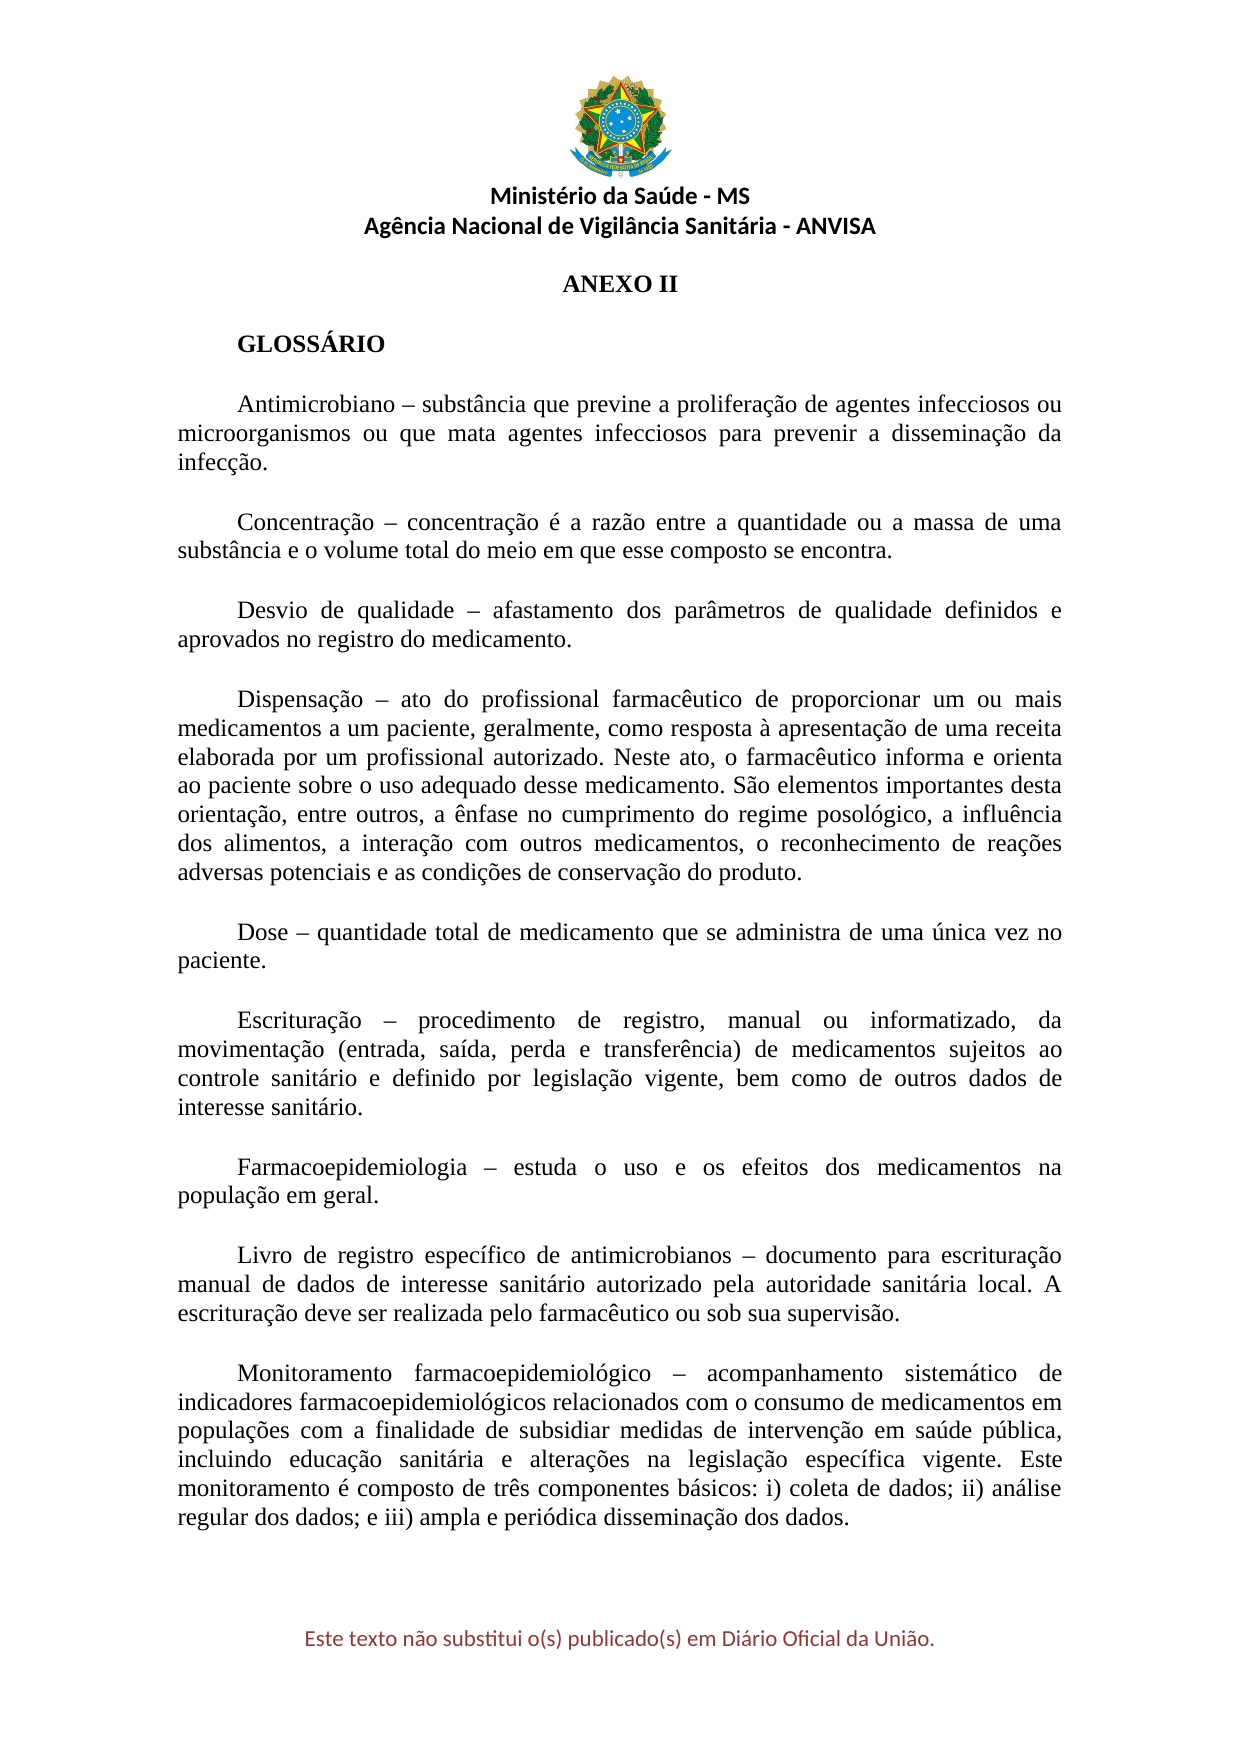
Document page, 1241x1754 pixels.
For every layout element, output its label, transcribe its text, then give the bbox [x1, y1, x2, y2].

text ANEXO II [177, 269, 1063, 298]
picture [566, 73, 674, 180]
text GLOSSÁRIO [177, 329, 1063, 358]
text Desvio de qualidade – afastamento dos parâmetros de qualidade definidos e aprovados no registro do medicamento. [177, 595, 1063, 653]
text Livro de registro específico de antimicrobianos – documento para escrituração manual de dados de interesse sanitário autorizado pela autoridade sanitária local. A escrituração deve ser realizada pelo farmacêutico ou sob sua supervisão. [177, 1240, 1063, 1327]
text Monitoramento farmacoepidemiológico – acompanhamento sistemático de indicadores farmacoepidemiológicos relacionados com o consumo de medicamentos em populações com a finalidade de subsidiar medidas de intervenção em saúde pública, incluindo educação sanitária e alterações na legislação específica vigente. Este monitoramento é composto de três componentes básicos: i) coleta de dados; ii) análise regular dos dados; e iii) ampla e periódica disseminação dos dados. [177, 1358, 1063, 1530]
text Farmacoepidemiologia – estuda o uso e os efeitos dos medicamentos na população em geral. [177, 1152, 1063, 1209]
text Dose – quantidade total de medicamento que se administra de uma única vez no paciente. [177, 917, 1063, 974]
text Dispensação – ato do profissional farmacêutico de proporcionar um ou mais medicamentos a um paciente, geralmente, como resposta à apresentação de uma receita elaborada por um profissional autorizado. Neste ato, o farmacêutico informa e orienta ao paciente sobre o uso adequado desse medicamento. São elementos importantes desta orientação, entre outros, a ênfase no cumprimento do regime posológico, a influência dos alimentos, a interação com outros medicamentos, o reconhecimento de reações adversas potenciais e as condições de conservação do produto. [177, 684, 1063, 885]
text Concentração – concentração é a razão entre a quantidade ou a massa de uma substância e o volume total do meio em que esse composto se encontra. [177, 507, 1063, 564]
text Antimicrobiano – substância que previne a proliferação de agentes infecciosos ou microorganismos ou que mata agentes infecciosos para prevenir a disseminação da infecção. [177, 389, 1063, 475]
text Escrituração – procedimento de registro, manual ou informatizado, da movimentação (entrada, saída, perda e transferência) de medicamentos sujeitos ao controle sanitário e definido por legislação vigente, bem como de outros dados de interesse sanitário. [177, 1005, 1063, 1120]
